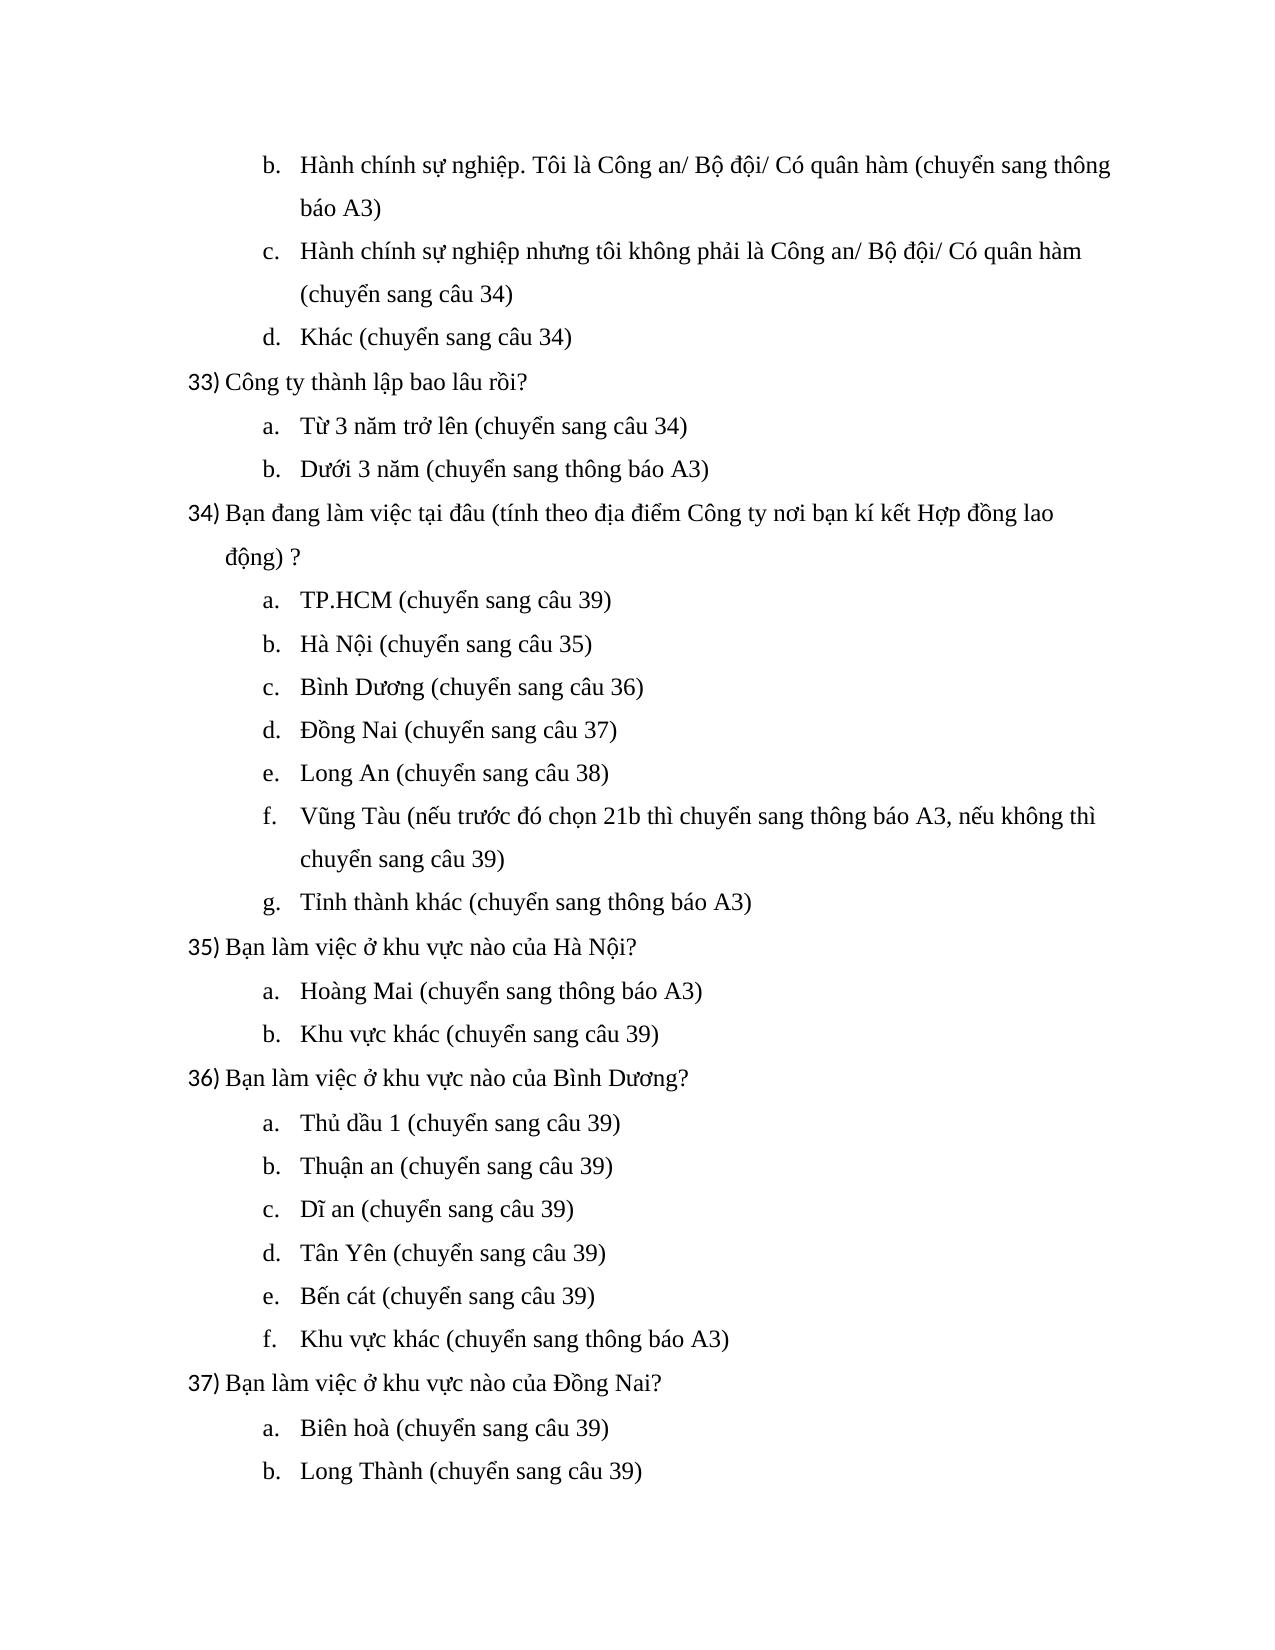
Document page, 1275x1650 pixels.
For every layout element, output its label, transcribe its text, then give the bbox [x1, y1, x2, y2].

list Dĩ an (chuyển sang câu 39) [262, 1194, 1125, 1223]
list Khu vực khác (chuyển sang câu 39) [262, 1019, 1125, 1048]
list Hành chính sự nghiệp. Tôi là Công an/ Bộ đội/ Có quân hàm (chuyển sang thông báo A3) [262, 150, 1125, 222]
list Biên hoà (chuyển sang câu 39) [262, 1413, 1125, 1442]
list Bạn đang làm việc tại đâu (tính theo địa điểm Công ty nơi bạn kí kết Hợp đồng lao động) ? [187, 498, 1125, 571]
list Công ty thành lập bao lâu rồi? [187, 366, 1125, 396]
list Khu vực khác (chuyển sang thông báo A3) [262, 1324, 1125, 1353]
list Long Thành (chuyển sang câu 39) [262, 1456, 1125, 1485]
list Dưới 3 năm (chuyển sang thông báo A3) [262, 454, 1125, 483]
list Vũng Tàu (nếu trước đó chọn 21b thì chuyển sang thông báo A3, nếu không thì chuyển sang câu 39) [262, 801, 1125, 873]
list Hà Nội (chuyển sang câu 35) [262, 629, 1125, 657]
list Bạn làm việc ở khu vực nào của Bình Dương? [187, 1063, 1125, 1093]
list Hành chính sự nghiệp nhưng tôi không phải là Công an/ Bộ đội/ Có quân hàm (chuyển sang câu 34) [262, 236, 1125, 308]
list Bình Dương (chuyển sang câu 36) [262, 672, 1125, 701]
list Từ 3 năm trở lên (chuyển sang câu 34) [262, 411, 1125, 440]
list Bạn làm việc ở khu vực nào của Đồng Nai? [187, 1367, 1125, 1398]
list Đồng Nai (chuyển sang câu 37) [262, 715, 1125, 744]
list TP.HCM (chuyển sang câu 39) [262, 586, 1125, 614]
list Long An (chuyển sang câu 38) [262, 758, 1125, 787]
list Tân Yên (chuyển sang câu 39) [262, 1238, 1125, 1266]
list Thủ dầu 1 (chuyển sang câu 39) [262, 1108, 1125, 1137]
list Thuận an (chuyển sang câu 39) [262, 1151, 1125, 1180]
list Khác (chuyển sang câu 34) [262, 322, 1125, 351]
list Bến cát (chuyển sang câu 39) [262, 1281, 1125, 1309]
list Tỉnh thành khác (chuyển sang thông báo A3) [262, 887, 1125, 916]
list Hoàng Mai (chuyển sang thông báo A3) [262, 976, 1125, 1005]
list Bạn làm việc ở khu vực nào của Hà Nội? [187, 931, 1125, 961]
